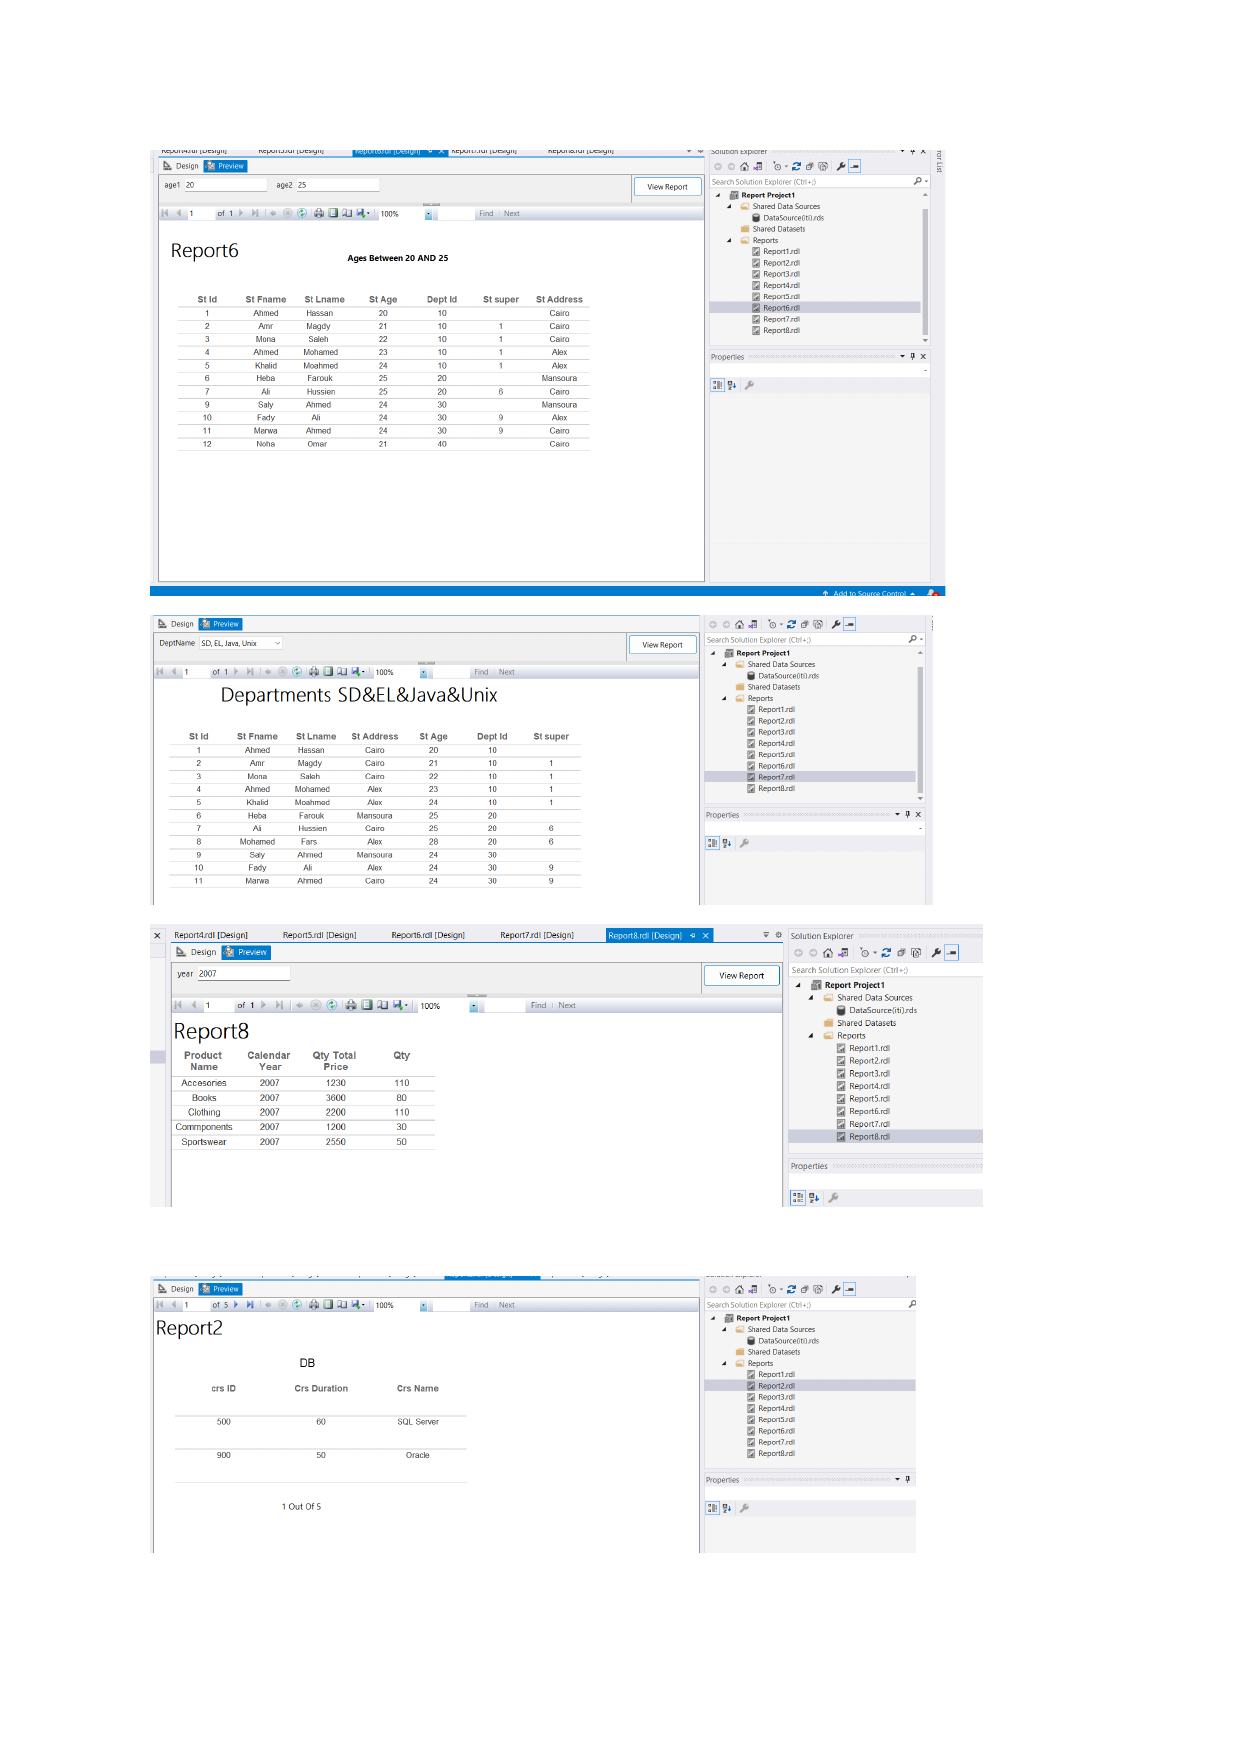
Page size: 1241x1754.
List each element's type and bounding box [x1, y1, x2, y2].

picture [150, 615, 933, 905]
picture [150, 1276, 916, 1553]
picture [150, 150, 946, 596]
picture [150, 924, 983, 1207]
